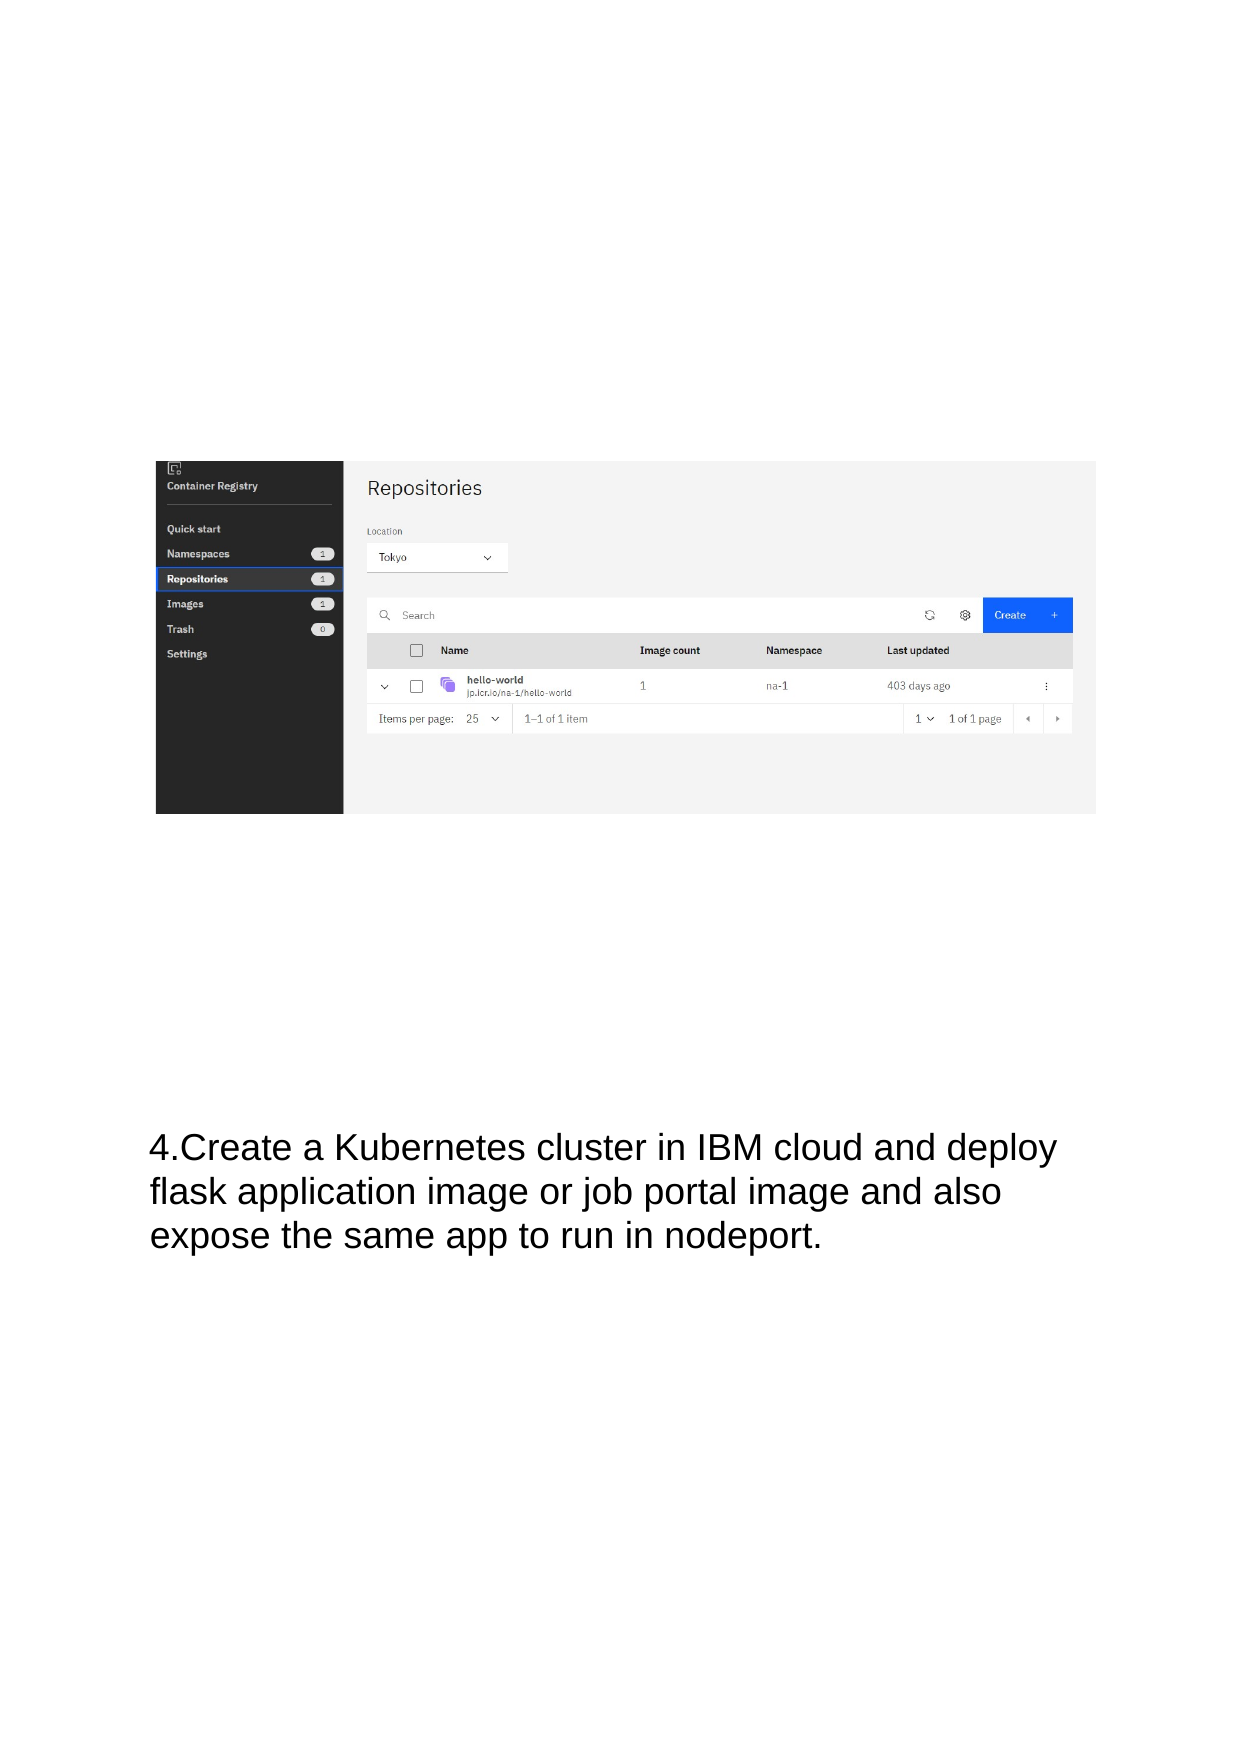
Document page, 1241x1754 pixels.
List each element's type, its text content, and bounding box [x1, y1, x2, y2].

picture [155, 461, 1096, 814]
text 4.Create a Kubernetes cluster in IBM cloud and deploy flask application image or job portal image and also expose the same app to run in nodeport. [148, 1125, 1096, 1257]
